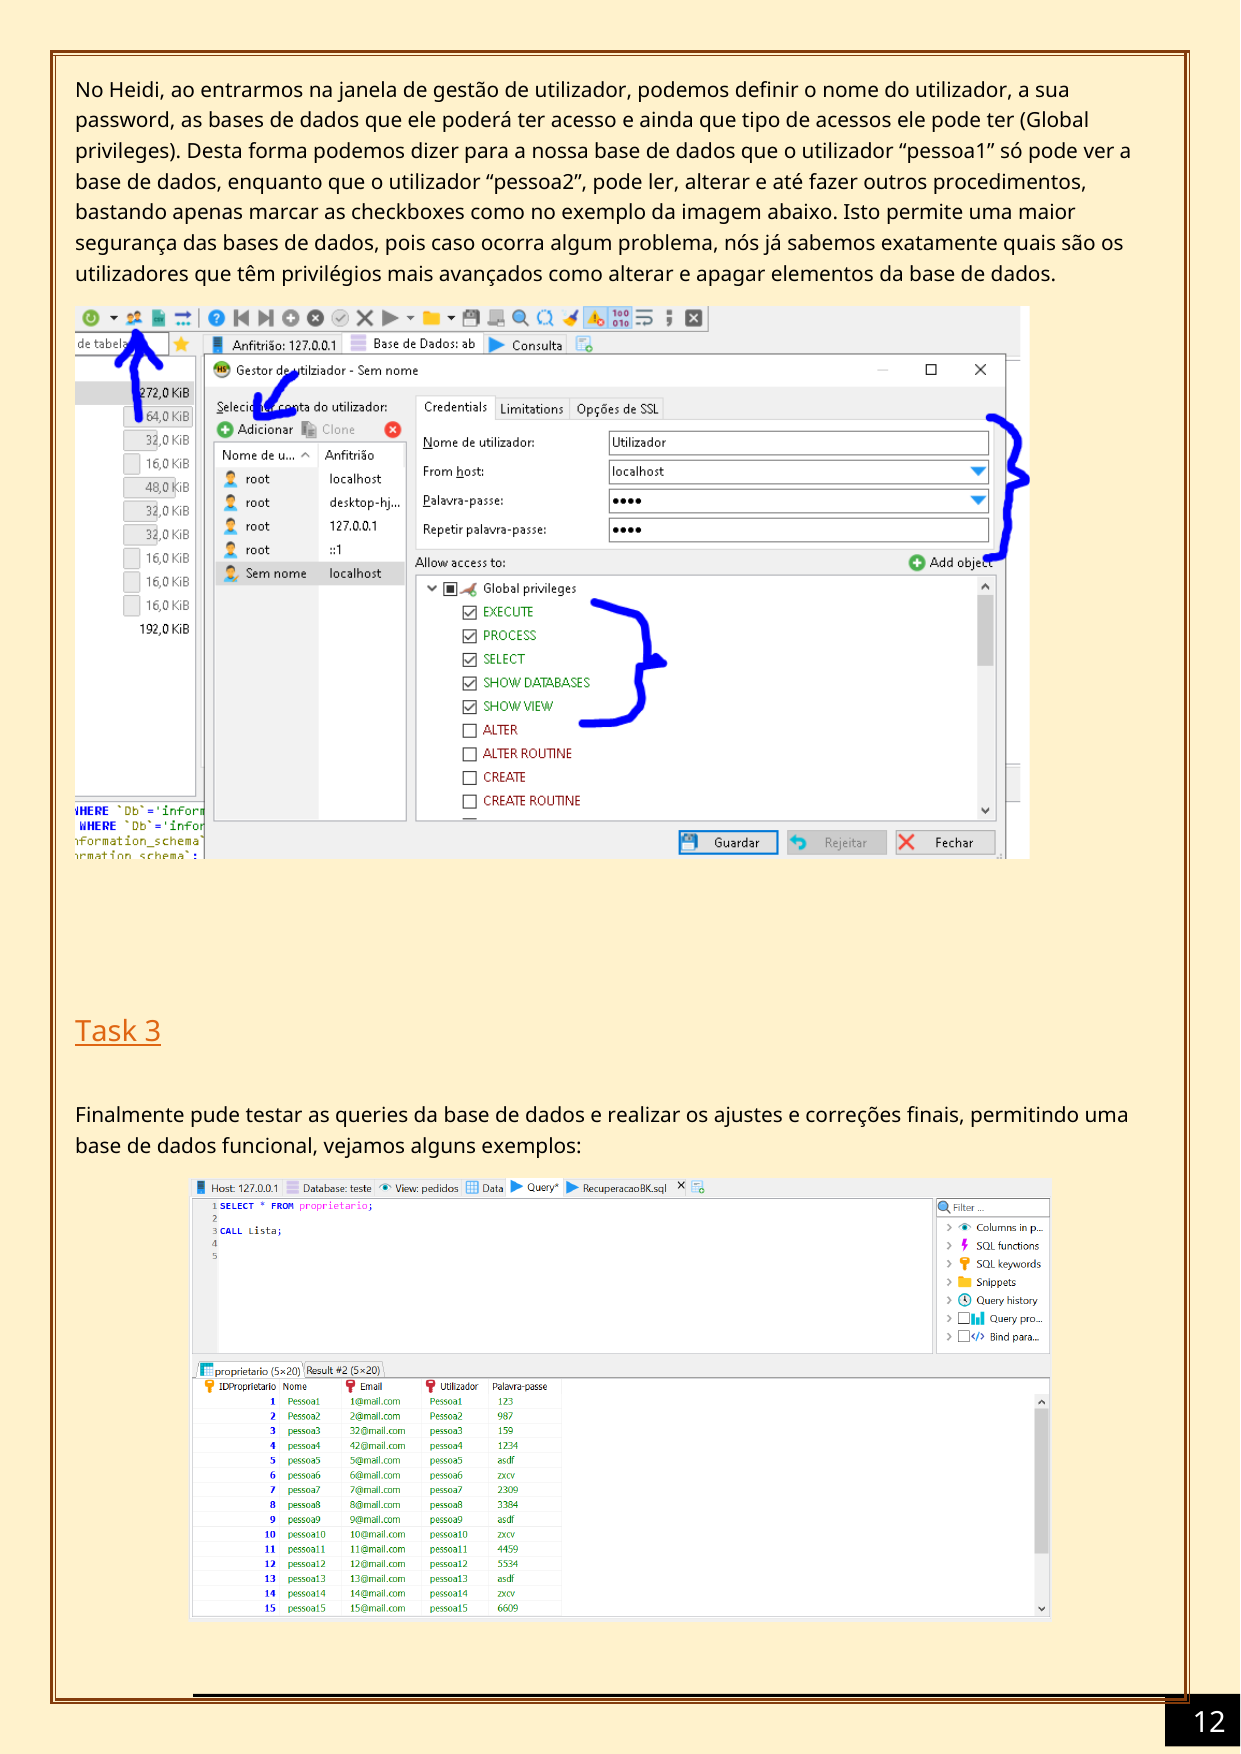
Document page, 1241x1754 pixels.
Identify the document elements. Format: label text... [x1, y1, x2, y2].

picture [188, 1178, 1052, 1622]
picture [75, 306, 1030, 859]
text No Heidi, ao entrarmos na janela de gestão de utilizador, podemos definir o nome do utilizador, a sua password, as bases de dados que ele poderá ter acesso e ainda que tipo de acessos ele pode ter (Global privileges). Desta forma podemos dizer para a nossa base de dados que o utilizador “pessoa1” só pode ver a base de dados, enquanto que o utilizador “pessoa2”, pode ler, alterar e até fazer outros procedimentos, bastando apenas marcar as checkboxes como no exemplo da imagem abaixo. Isto permite uma maior segurança das bases de dados, pois caso ocorra algum problema, nós já sabemos exatamente quais são os utilizadores que têm privilégios mais avançados como alterar e apagar elementos da base de dados. [75, 75, 1165, 287]
text Finalmente pude testar as queries da base de dados e realizar os ajustes e correções finais, permitindo uma base de dados funcional, vejamos alguns exemplos: [75, 1101, 1165, 1160]
subtitle Task 3 [75, 925, 1165, 1050]
